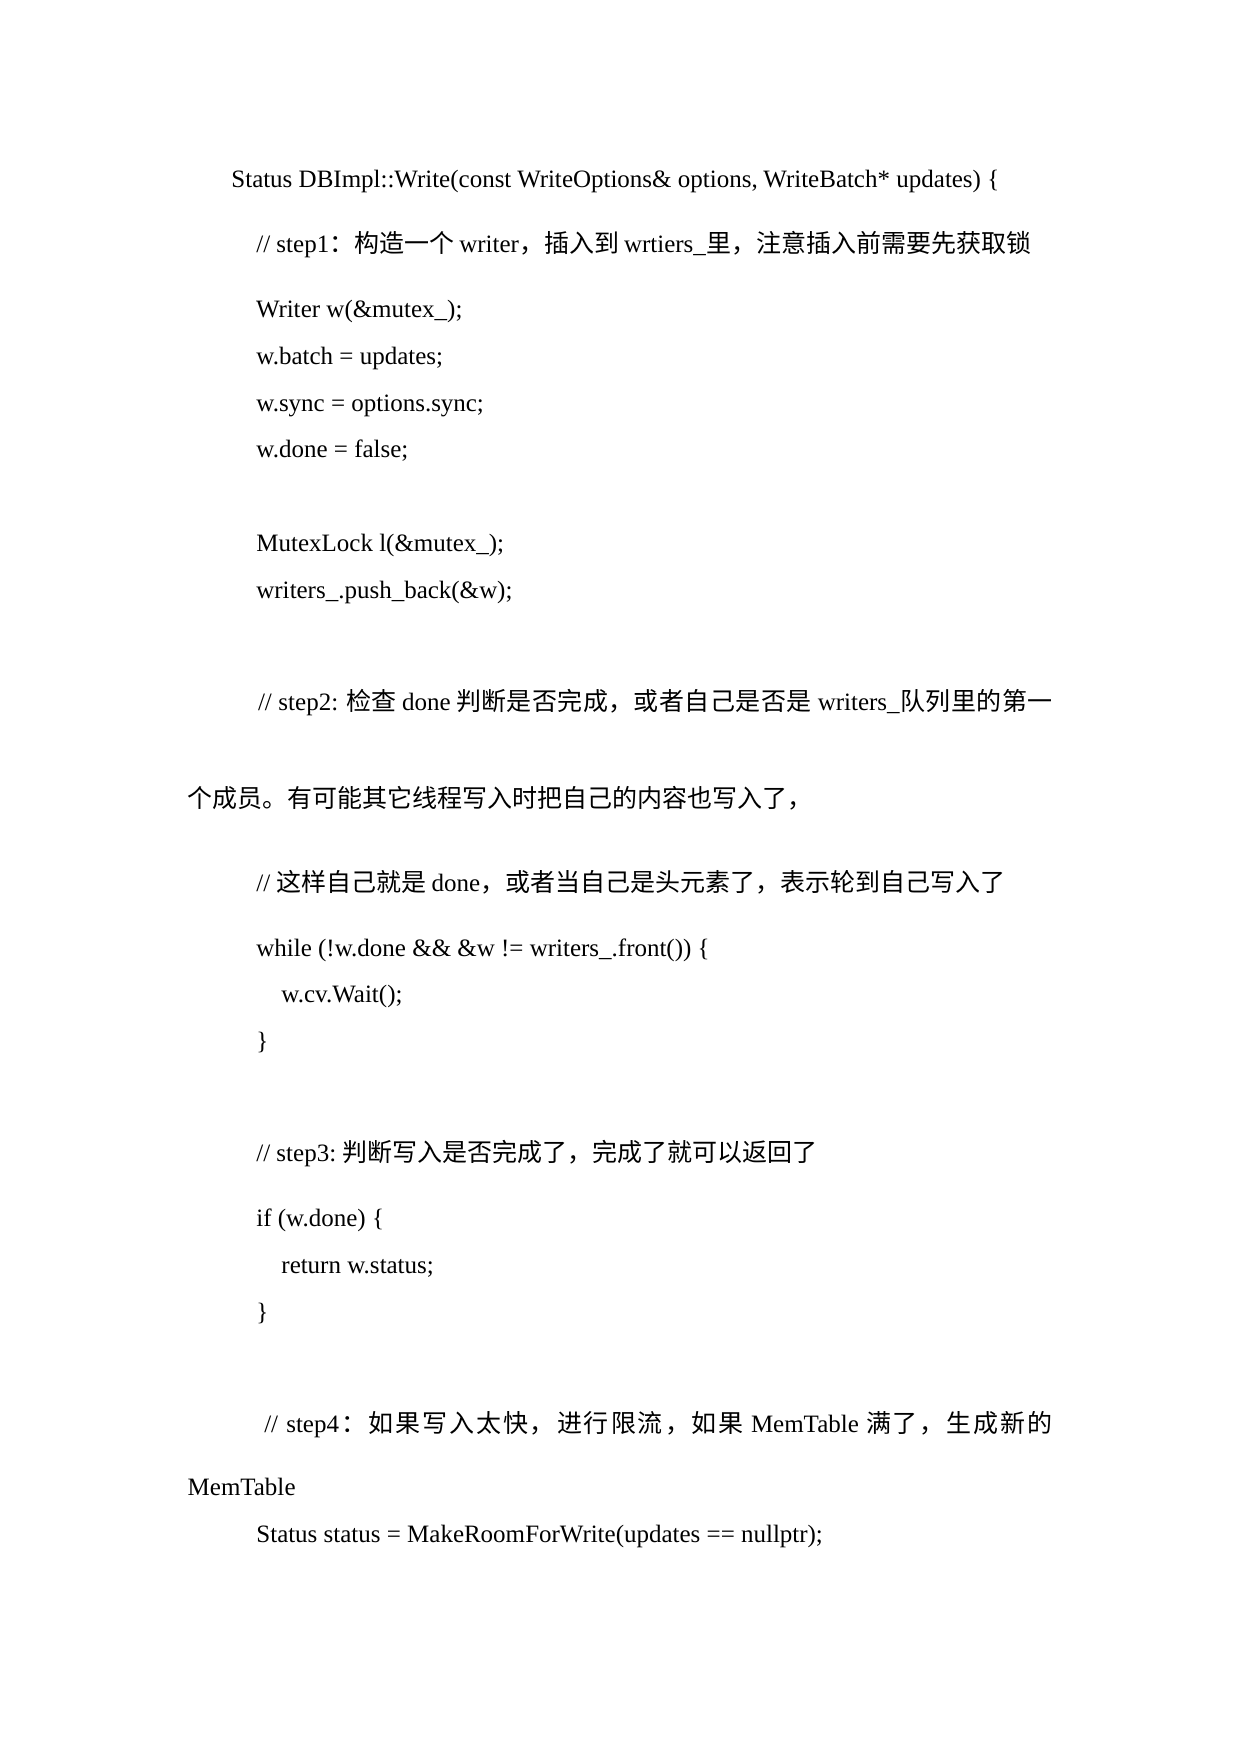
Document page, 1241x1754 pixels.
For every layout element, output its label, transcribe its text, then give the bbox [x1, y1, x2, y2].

text // 这样自己就是done，或者当自己是头元素了，表示轮到自己写入了 [187, 848, 1053, 913]
text w.cv.Wait(); [187, 978, 1053, 1010]
text MutexLock l(&mutex_); [187, 526, 1053, 559]
text // step1：构造一个writer，插入到wrtiers_里，注意插入前需要先获取锁 [187, 209, 1053, 274]
text Writer w(&mutex_); [187, 292, 1053, 324]
text while (!w.done && &w != writers_.front()) { [187, 931, 1053, 963]
text // step4：如果写入太快，进行限流，如果MemTable满了，生成新的MemTable [187, 1389, 1053, 1503]
text w.batch = updates; [187, 339, 1053, 371]
text w.sync = options.sync; [187, 386, 1053, 418]
text } [187, 1295, 1053, 1328]
text // step2: 检查done判断是否完成，或者自己是否是writers_队列里的第一个成员。有可能其它线程写入时把自己的内容也写入了， [187, 667, 1053, 829]
text } [187, 1024, 1053, 1057]
text writers_.push_back(&w); [187, 573, 1053, 606]
text return w.status; [187, 1248, 1053, 1281]
text if (w.done) { [187, 1201, 1053, 1234]
text w.done = false; [187, 433, 1053, 465]
text Status DBImpl::Write(const WriteOptions& options, WriteBatch* updates) { [187, 162, 1053, 194]
text Status status = MakeRoomForWrite(updates == nullptr); [187, 1517, 1053, 1549]
text // step3: 判断写入是否完成了，完成了就可以返回了 [187, 1118, 1053, 1183]
